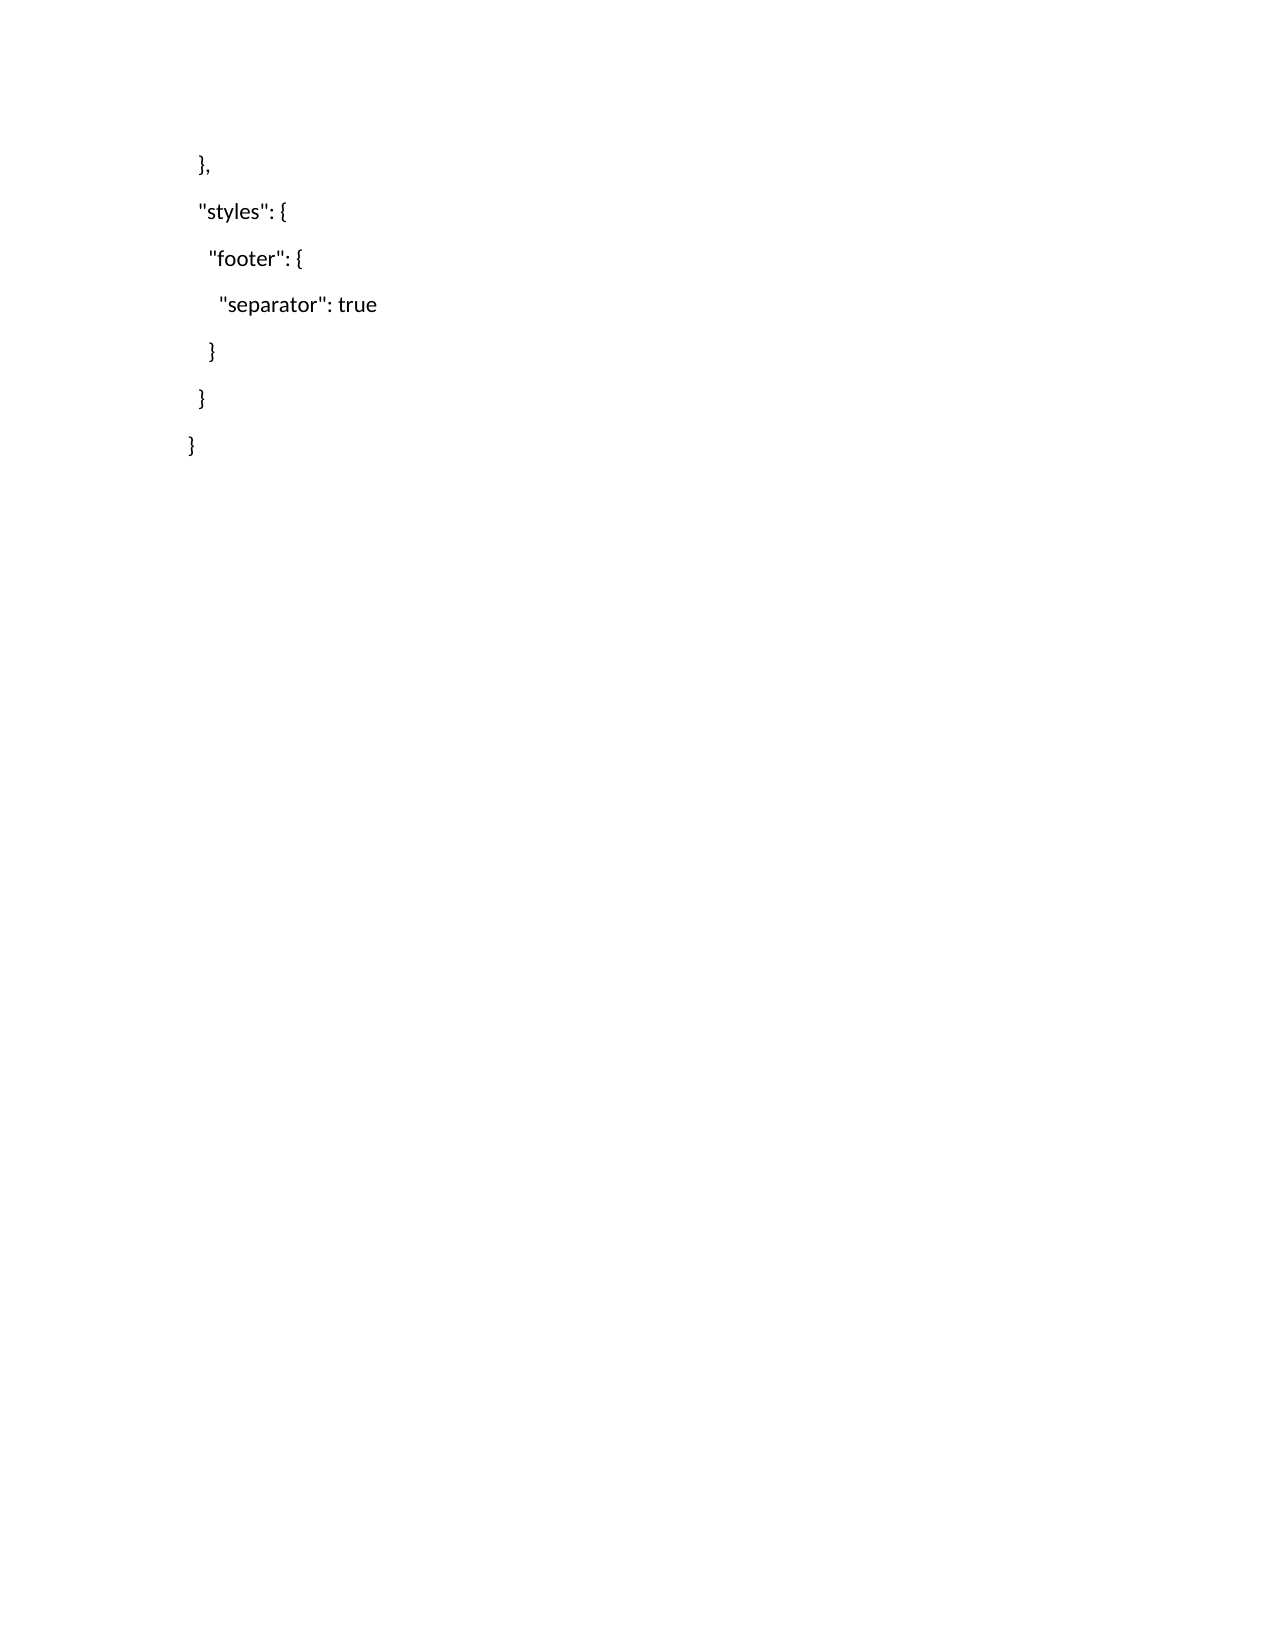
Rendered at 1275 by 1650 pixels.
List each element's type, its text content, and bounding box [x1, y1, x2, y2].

text } [187, 337, 1087, 366]
text } [187, 431, 1087, 459]
text }, [187, 150, 1087, 178]
text "separator": true [187, 291, 1087, 319]
text "styles": { [187, 197, 1087, 225]
text "footer": { [187, 244, 1087, 272]
text } [187, 384, 1087, 412]
